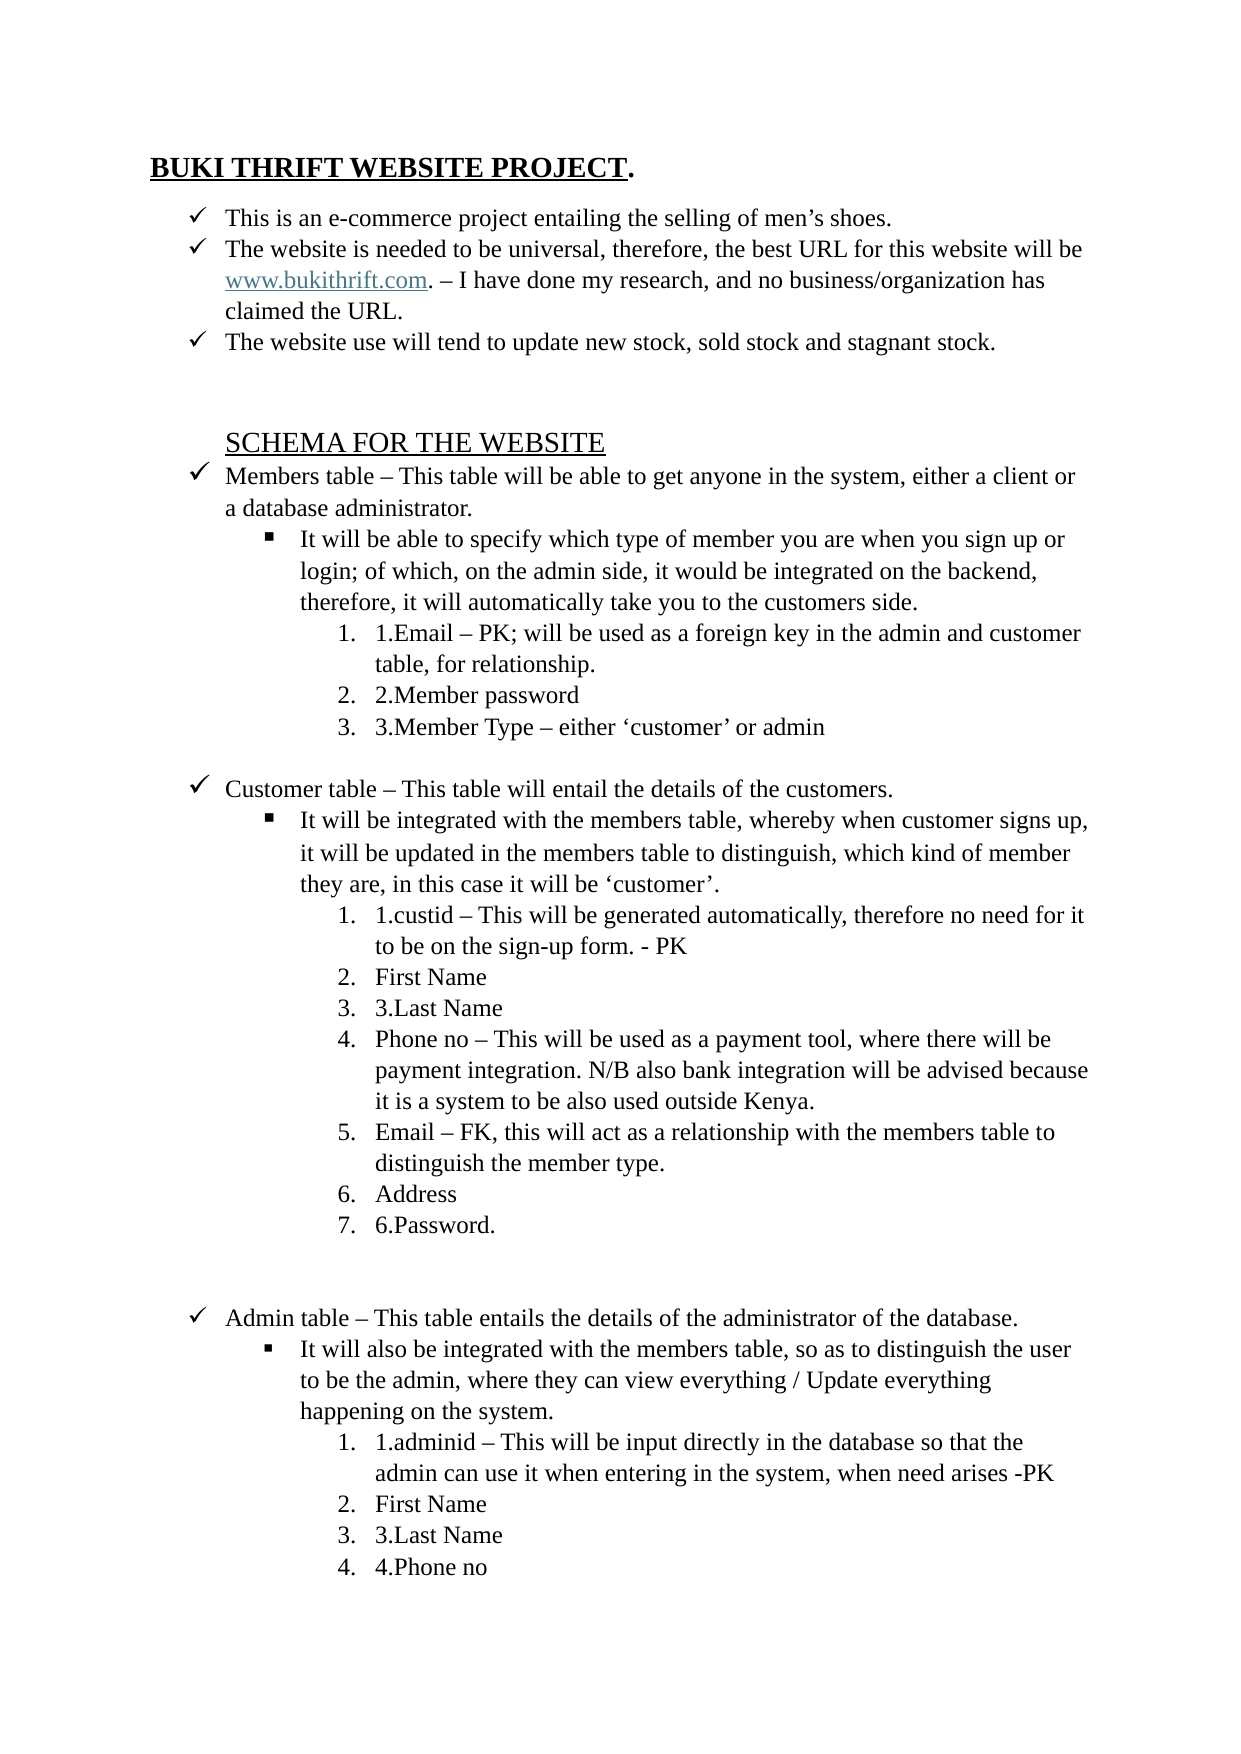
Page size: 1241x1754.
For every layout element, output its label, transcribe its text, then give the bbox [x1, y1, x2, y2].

list 4.Phone no [337, 1552, 1090, 1580]
list 3.Member Type – either ‘customer’ or admin [337, 712, 1090, 740]
list Address [337, 1179, 1090, 1208]
list Admin table – This table entails the details of the administrator of the database. [187, 1303, 1090, 1332]
list 1.adminid – This will be input directly in the database so that the admin can use it when entering in the system, when need arises -PK [337, 1427, 1090, 1487]
list It will also be integrated with the members table, so as to distinguish the user to be the admin, where they can view everything / Update everything happening on the system. [262, 1334, 1090, 1425]
list Phone no – This will be used as a payment tool, where there will be payment integration. N/B also bank integration will be advised because it is a system to be also used outside Kenya. [337, 1024, 1090, 1115]
list Email – FK, this will act as a relationship with the members table to distinguish the member type. [337, 1117, 1090, 1177]
list Customer table – This table will entail the details of the customers. [187, 774, 1090, 803]
list 3.Last Name [337, 1521, 1090, 1549]
list 3.Last Name [337, 993, 1090, 1022]
list 6.Password. [337, 1210, 1090, 1239]
list The website use will tend to update new stock, sold stock and stagnant stock. [187, 327, 1090, 356]
list 2.Member password [337, 681, 1090, 709]
list 1.custid – This will be generated automatically, therefore no need for it to be on the sign-up form. - PK [337, 900, 1090, 959]
list This is an e-commerce project entailing the selling of men’s shoes. [187, 203, 1090, 232]
list First Name [337, 1489, 1090, 1518]
list Members table – This table will be able to get anyone in the system, either a client or a database administrator. [187, 461, 1090, 522]
list 1.Email – PK; will be used as a foreign key in the admin and customer table, for relationship. [337, 618, 1090, 678]
list The website is needed to be universal, therefore, the best URL for this website will be www.bukithrift.com. – I have done my research, and no business/organization has claimed the URL. [187, 234, 1090, 325]
list First Name [337, 962, 1090, 991]
text BUKI THRIFT WEBSITE PROJECT. [150, 150, 1090, 183]
list It will be integrated with the members table, whereby when customer signs up, it will be updated in the members table to distinguish, which kind of member they are, in this case it will be ‘customer’. [262, 806, 1090, 897]
list SCHEMA FOR THE WEBSITE [225, 425, 1090, 459]
list It will be able to specify which type of member you are when you sign up or login; of which, on the admin side, it would be integrated on the backend, therefore, it will automatically take you to the customers side. [262, 524, 1090, 616]
